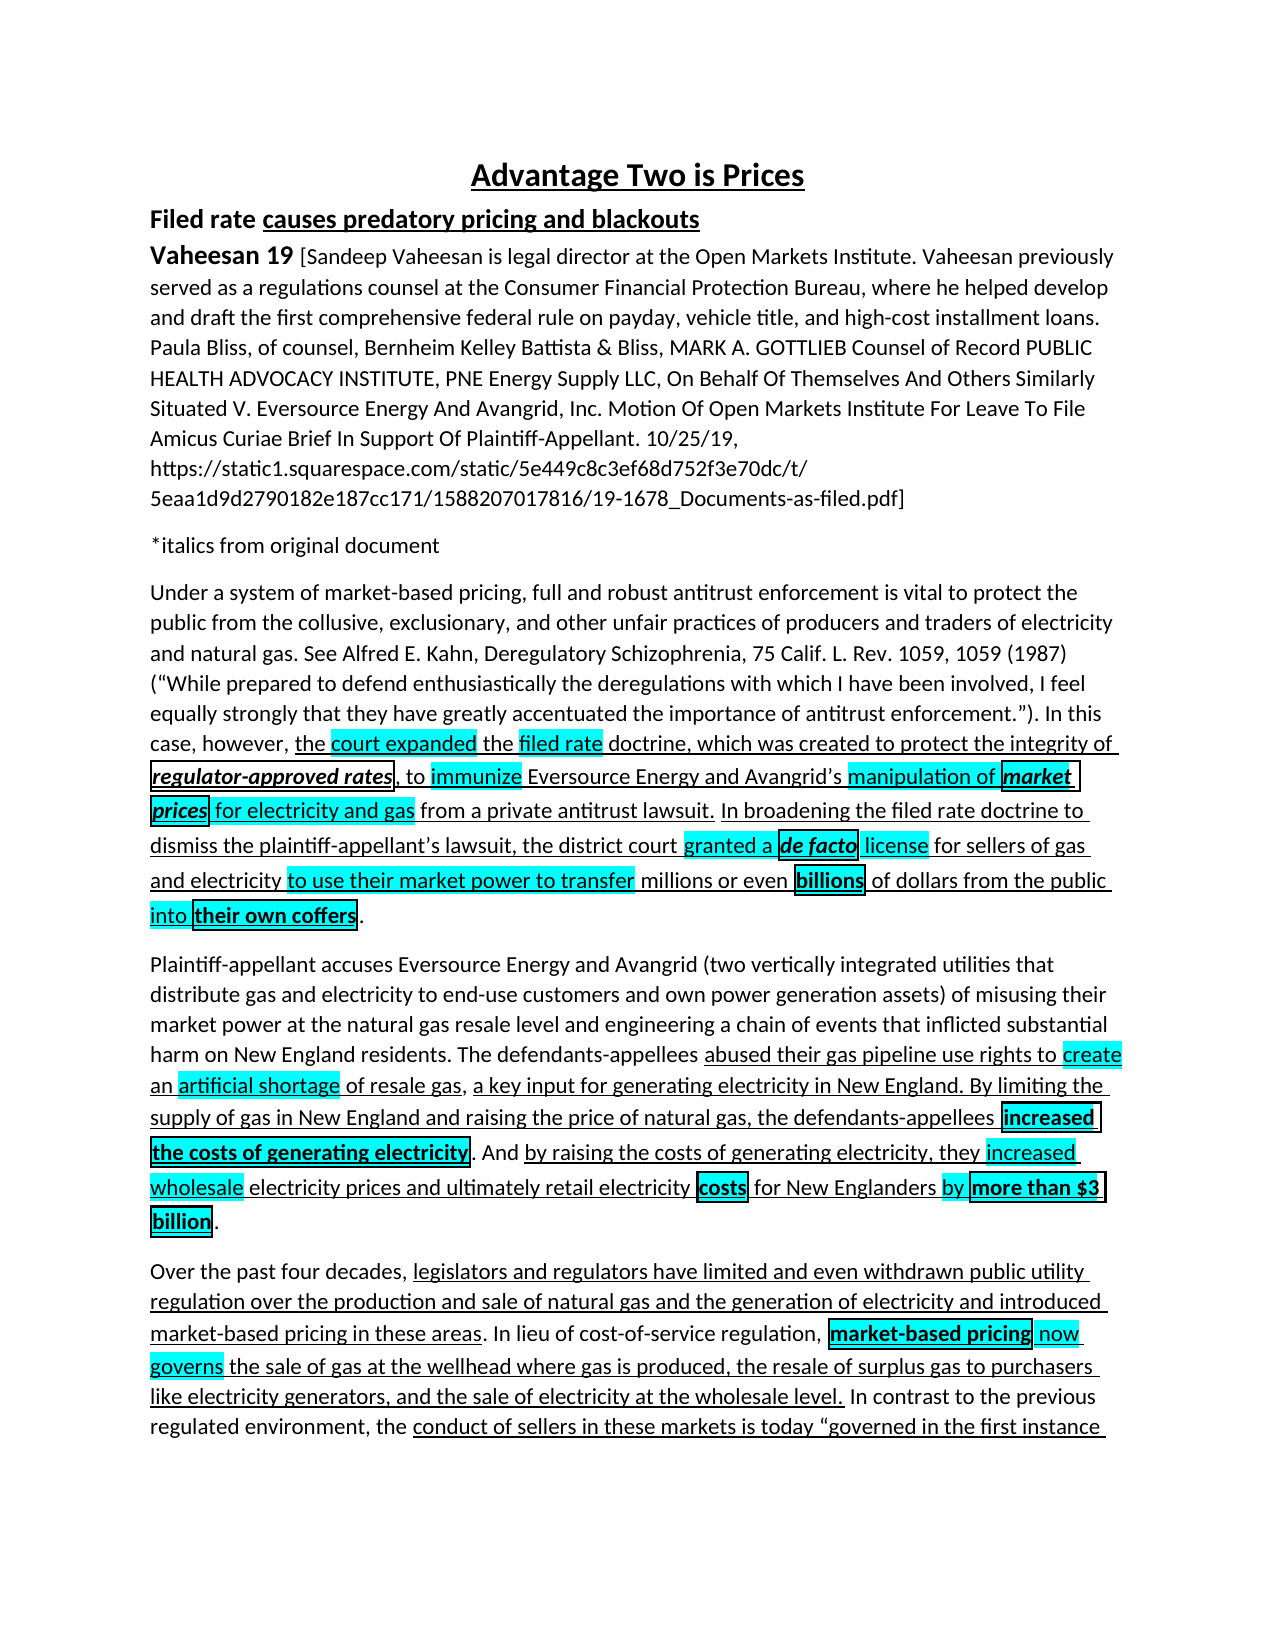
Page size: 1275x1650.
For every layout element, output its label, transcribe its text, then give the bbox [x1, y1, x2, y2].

text Under a system of market-based pricing, full and robust antitrust enforcement is vital to protect the public from the collusive, exclusionary, and other unfair practices of producers and traders of electricity and natural gas. See Alfred E. Kahn, Deregulatory Schizophrenia, 75 Calif. L. Rev. 1059, 1059 (1987) (“While prepared to defend enthusiastically the deregulations with which I have been involved, I feel equally strongly that they have greatly accentuated the importance of antitrust enforcement.”). In this case, however, the court expanded the filed rate doctrine, which was created to protect the integrity of regulator-approved rates, to immunize Eversource Energy and Avangrid’s manipulation of market prices for electricity and gas from a private antitrust lawsuit. In broadening the filed rate doctrine to dismiss the plaintiff-appellant’s lawsuit, the district court granted a de facto license for sellers of gas and electricity to use their market power to transfer millions or even billions of dollars from the public into their own coffers. [150, 578, 1125, 931]
text *italics from original document [150, 531, 1125, 559]
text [150, 1257, 1125, 1440]
text Vaheesan 19 [Sandeep Vaheesan is legal director at the Open Markets Institute. Vaheesan previously served as a regulations counsel at the Consumer Financial Protection Bureau, where he helped develop and draft the first comprehensive federal rule on payday, vehicle title, and high-cost installment loans. Paula Bliss, of counsel, Bernheim Kelley Battista & Bliss, MARK A. GOTTLIEB Counsel of Record PUBLIC HEALTH ADVOCACY INSTITUTE, PNE Energy Supply LLC, On Behalf Of Themselves And Others Similarly Situated V. Eversource Energy And Avangrid, Inc. Motion Of Open Markets Institute For Leave To File Amicus Curiae Brief In Support Of Plaintiff-Appellant. 10/25/19, https://static1.squarespace.com/static/5e449c8c3ef68d752f3e70dc/t/5eaa1d9d2790182e187cc171/1588207017816/19-1678_Documents-as-filed.pdf] [150, 238, 1125, 513]
subtitle Filed rate causes predatory pricing and blackouts [150, 202, 1125, 235]
text Plaintiff-appellant accuses Eversource Energy and Avangrid (two vertically integrated utilities that distribute gas and electricity to end-use customers and own power generation assets) of misusing their market power at the natural gas resale level and engineering a chain of events that inflicted substantial harm on New England residents. The defendants-appellees abused their gas pipeline use rights to create an artificial shortage of resale gas, a key input for generating electricity in New England. By limiting the supply of gas in New England and raising the price of natural gas, the defendants-appellees increased the costs of generating electricity. And by raising the costs of generating electricity, they increased wholesale electricity prices and ultimately retail electricity costs for New Englanders by more than $3 billion. [150, 950, 1125, 1238]
subtitle Advantage Two is Prices [150, 154, 1125, 195]
